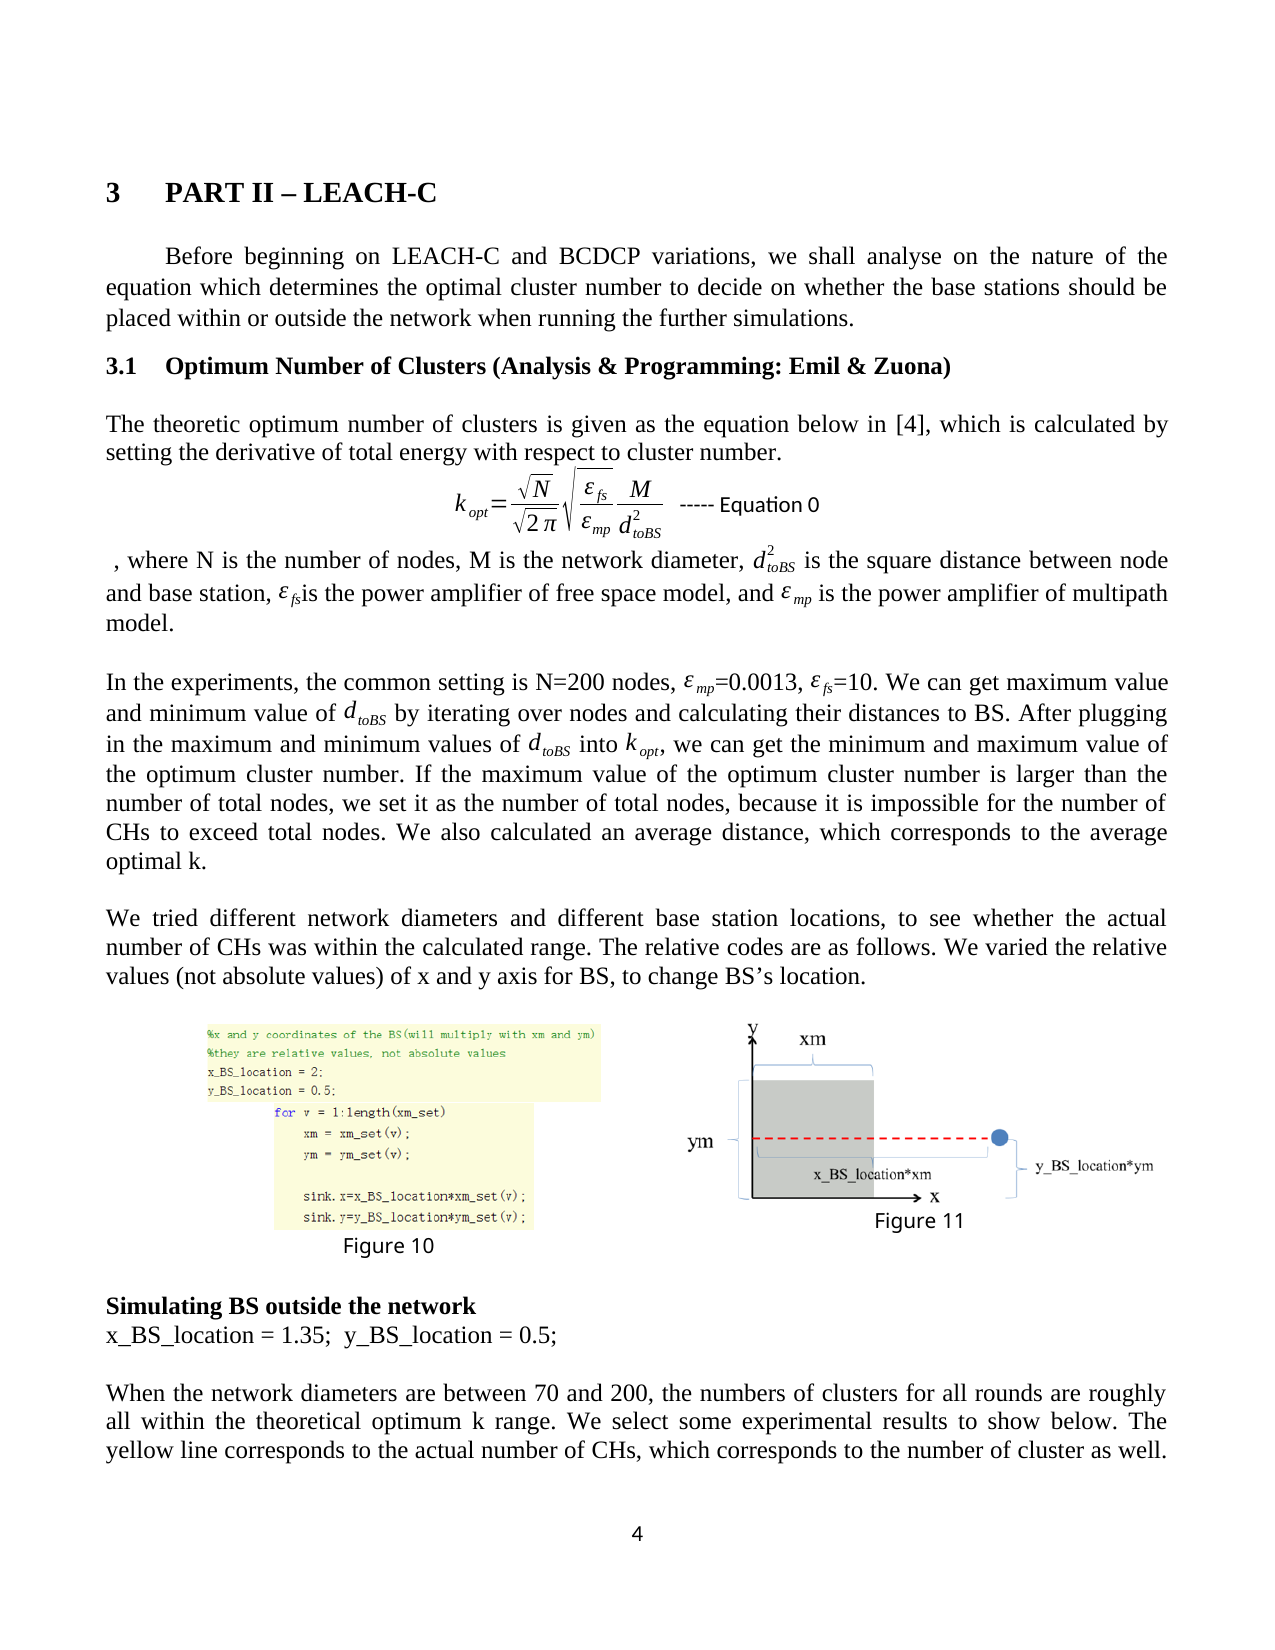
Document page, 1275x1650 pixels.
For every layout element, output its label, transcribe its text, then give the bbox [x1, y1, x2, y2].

table_header Figure 11 [671, 1018, 1169, 1263]
list We tried different network diameters and different base station locations, to see whether the actual number of CHs was within the calculated range. The relative codes are as follows. We varied the relative values (not absolute values) of x and y axis for BS, to change BS’s location. [106, 903, 1169, 989]
table_header Figure 10 [106, 1018, 671, 1263]
list In the experiments, the common setting is N=200 nodes, =0.0013, =10. We can get maximum value and minimum value of by iterating over nodes and calculating their distances to BS. After plugging in the maximum and minimum values of into , we can get the minimum and maximum value of the optimum cluster number. If the maximum value of the optimum cluster number is larger than the number of total nodes, we set it as the number of total nodes, because it is impossible for the number of CHs to exceed total nodes. We also calculated an average distance, which corresponds to the average optimal k. [106, 666, 1169, 874]
list x_BS_location = 1.35; y_BS_location = 0.5; [106, 1320, 1169, 1349]
subtitle Optimum Number of Clusters (Analysis & Programming: Emil & Zuona) [106, 351, 1169, 380]
text Before beginning on LEACH-C and BCDCP variations, we shall analyse on the nature of the equation which determines the optimal cluster number to decide on whether the base stations should be placed within or outside the network when running the further simulations. [106, 241, 1169, 332]
picture [159, 1018, 618, 1232]
picture [682, 1018, 1157, 1207]
list ----- Equation 0 [106, 466, 1169, 542]
subtitle PART II – LEACH-C [106, 175, 1169, 208]
list The theoretic optimum number of clusters is given as the equation below in [4], which is calculated by setting the derivative of total energy with respect to cluster number. [106, 409, 1169, 466]
list Simulating BS outside the network [106, 1291, 1169, 1320]
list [106, 1378, 1169, 1464]
list , where N is the number of nodes, M is the network diameter, is the square distance between node and base station, is the power amplifier of free space model, and is the power amplifier of multipath model. [106, 542, 1169, 637]
